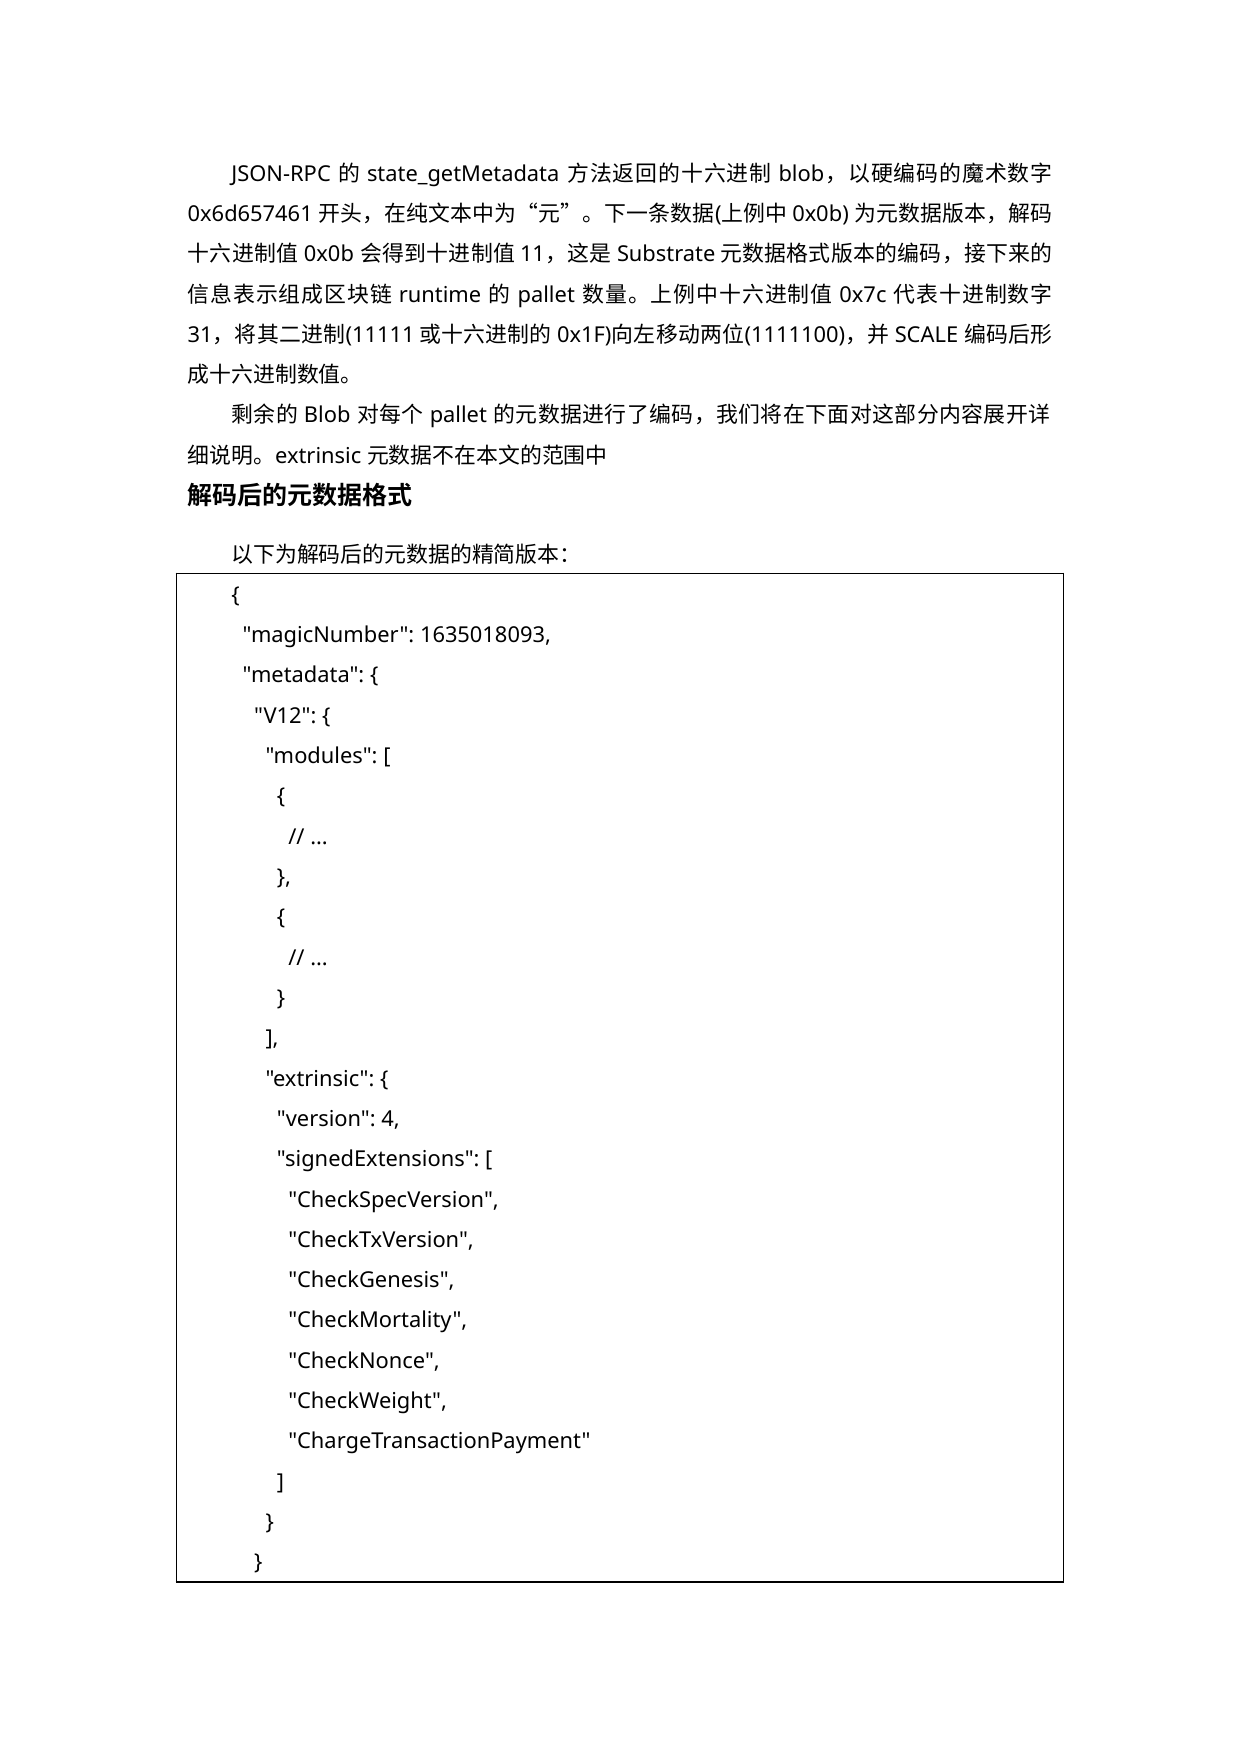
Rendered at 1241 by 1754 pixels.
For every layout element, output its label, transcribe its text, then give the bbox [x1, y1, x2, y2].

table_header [177, 574, 1063, 1581]
text 解码后的元数据格式 [187, 474, 1053, 514]
text 以下为解码后的元数据的精简版本： [187, 532, 1053, 573]
text JSON-RPC 的 state_getMetadata 方法返回的十六进制 blob，以硬编码的魔术数字 0x6d657461 开头，在纯文本中为“元”。下一条数据(上例中0x0b) 为元数据版本，解码十六进制值 0x0b 会得到十进制值11，这是 Substrate元数据格式版本的编码，接下来的信息表示组成区块链 runtime 的 pallet 数量。上例中十六进制值 0x7c 代表十进制数字31，将其二进制(11111或十六进制的 0x1F)向左移动两位(1111100)，并 SCALE 编码后形成十六进制数值。 [187, 151, 1053, 393]
text 剩余的 Blob 对每个 pallet 的元数据进行了编码，我们将在下面对这部分内容展开详细说明。extrinsic 元数据不在本文的范围中 [187, 393, 1053, 474]
